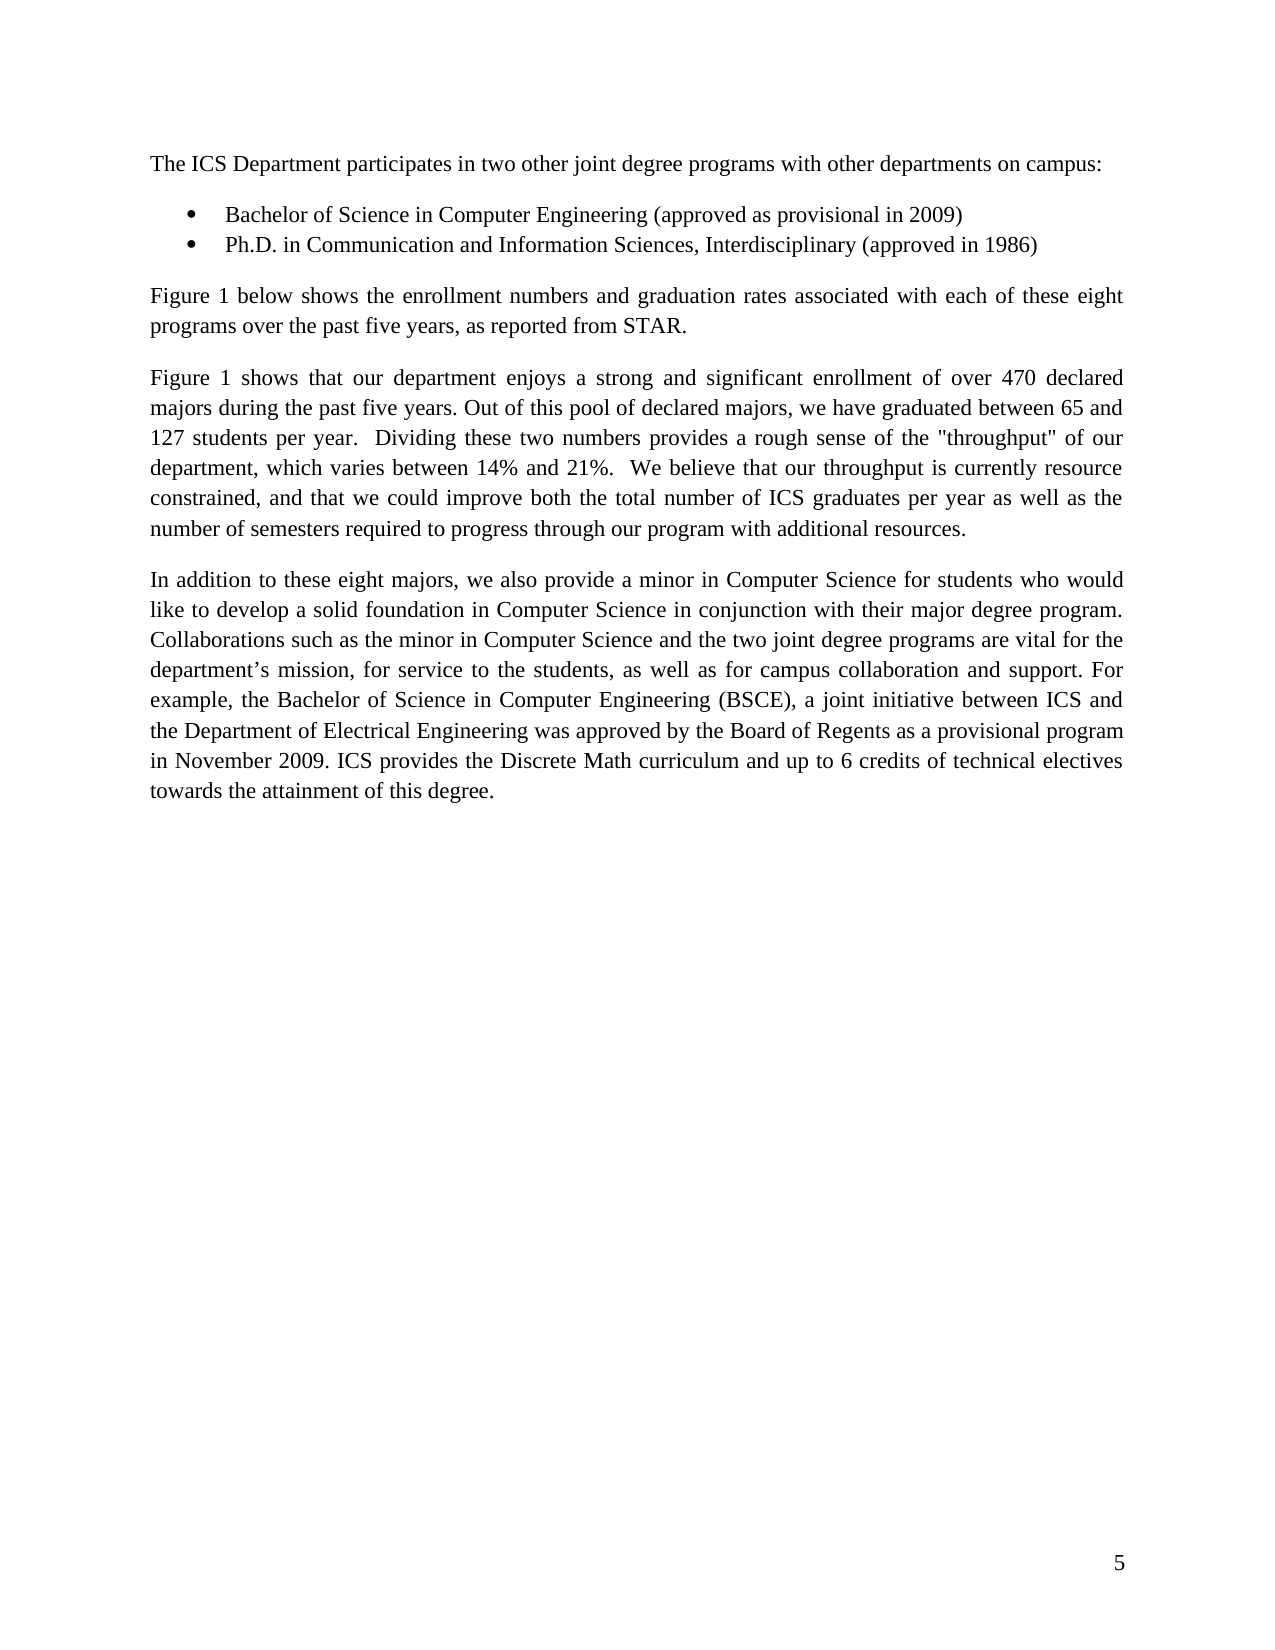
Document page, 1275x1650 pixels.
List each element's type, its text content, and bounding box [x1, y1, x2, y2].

list Bachelor of Science in Computer Engineering (approved as provisional in 2009) [187, 201, 1125, 227]
text The ICS Department participates in two other joint degree programs with other departments on campus: [150, 150, 1125, 176]
text In addition to these eight majors, we also provide a minor in Computer Science for students who would like to develop a solid foundation in Computer Science in conjunction with their major degree program. Collaborations such as the minor in Computer Science and the two joint degree programs are vital for the department’s mission, for service to the students, as well as for campus collaboration and support. For example, the Bachelor of Science in Computer Engineering (BSCE), a joint initiative between ICS and the Department of Electrical Engineering was approved by the Board of Regents as a provisional program in November 2009. ICS provides the Discrete Math curriculum and up to 6 credits of technical electives towards the attainment of this degree. [150, 566, 1125, 803]
text Figure 1 below shows the enrollment numbers and graduation rates associated with each of these eight programs over the past five years, as reported from STAR. [150, 282, 1125, 339]
text Figure 1 shows that our department enjoys a strong and significant enrollment of over 470 declared majors during the past five years. Out of this pool of declared majors, we have graduated between 65 and 127 students per year. Dividing these two numbers provides a rough sense of the "throughput" of our department, which varies between 14% and 21%. We believe that our throughput is currently resource constrained, and that we could improve both the total number of ICS graduates per year as well as the number of semesters required to progress through our program with additional resources. [150, 363, 1125, 541]
list Ph.D. in Communication and Information Sciences, Interdisciplinary (approved in 1986) [187, 231, 1125, 258]
